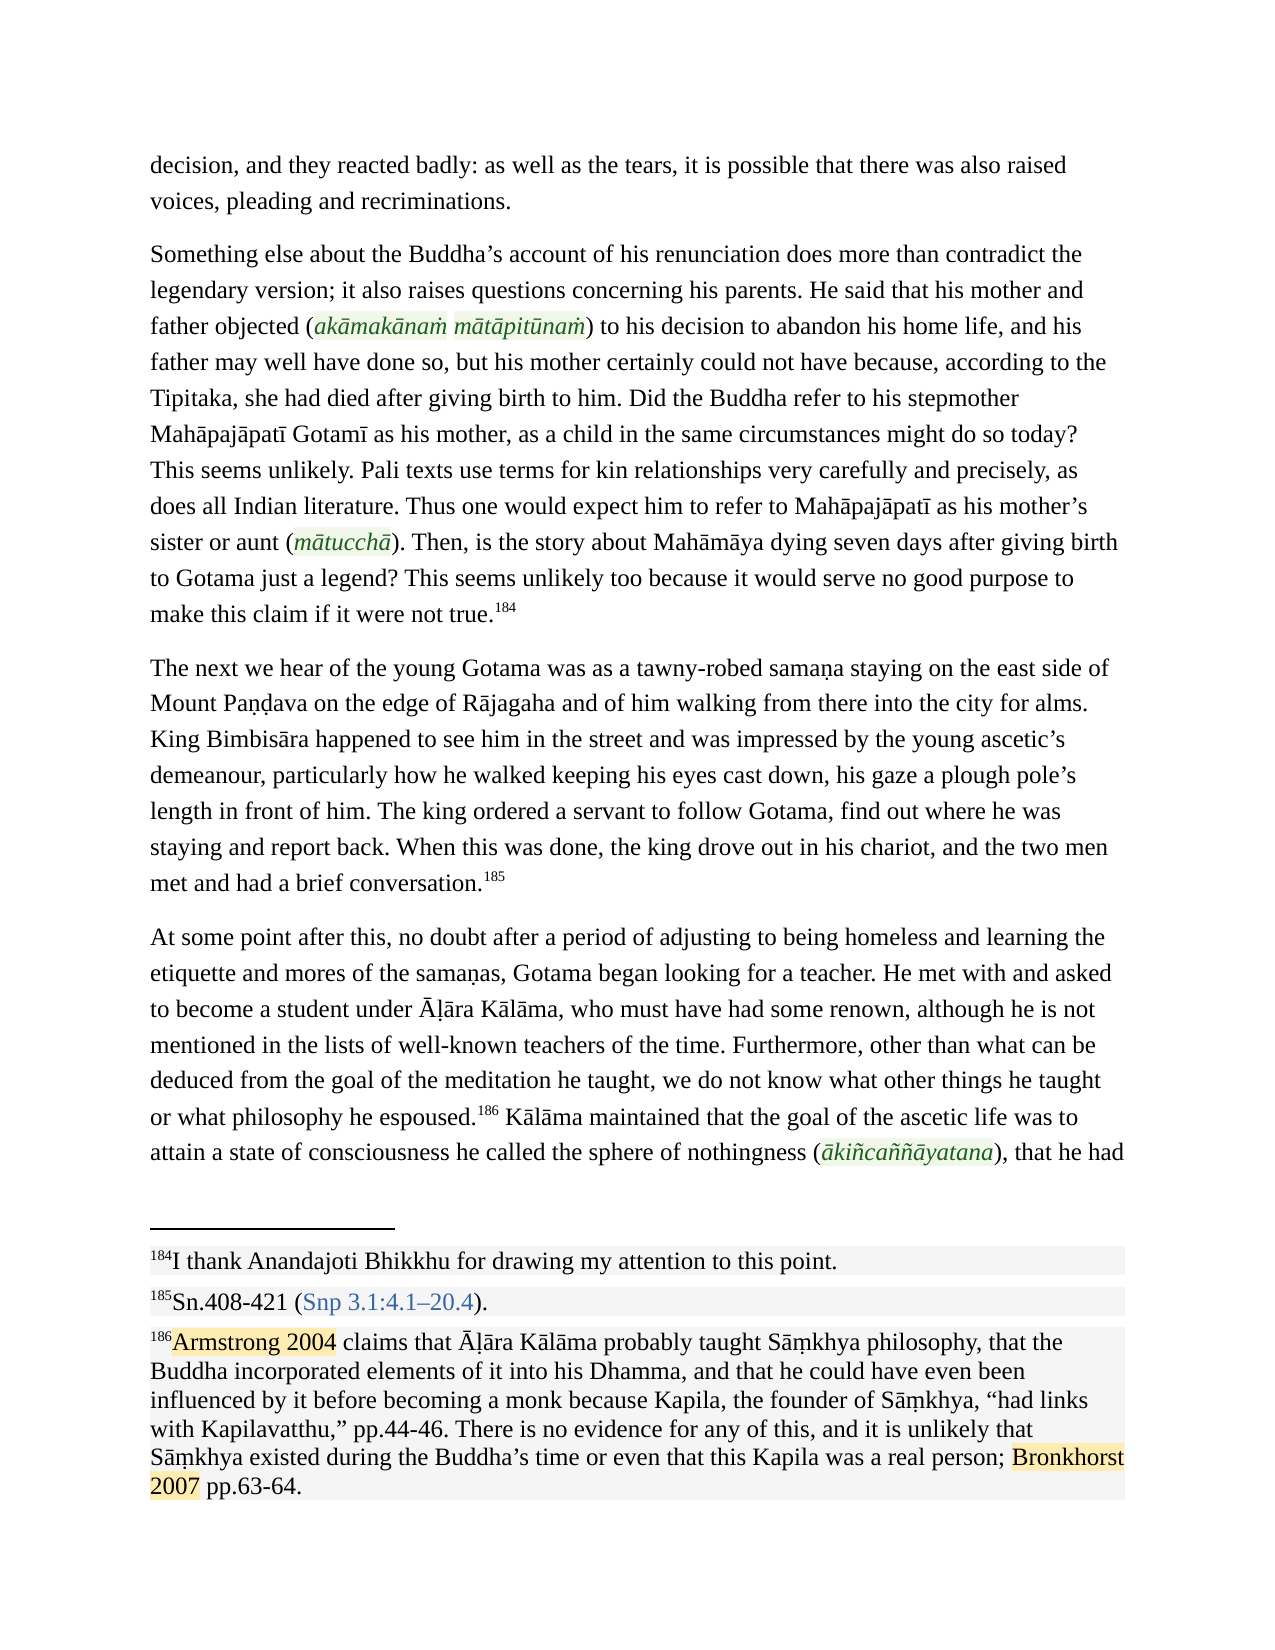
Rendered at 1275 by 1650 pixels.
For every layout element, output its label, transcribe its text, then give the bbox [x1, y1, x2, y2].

text The next we hear of the young Gotama was as a tawny-robed samaṇa staying on the east side of Mount Paṇḍava on the edge of Rājagaha and of him walking from there into the city for alms. King Bimbisāra happened to see him in the street and was impressed by the young ascetic’s demeanour, particularly how he walked keeping his eyes cast down, his gaze a plough pole’s length in front of him. The king ordered a servant to follow Gotama, find out where he was staying and report back. When this was done, the king drove out in his chariot, and the two men met and had a brief conversation. [150, 653, 1125, 897]
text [150, 922, 1125, 1166]
text Something else about the Buddha’s account of his renunciation does more than contradict the legendary version; it also raises questions concerning his parents. He said that his mother and father objected (akāmakānaṁ mātāpitūnaṁ) to his decision to abandon his home life, and his father may well have done so, but his mother certainly could not have because, according to the Tipitaka, she had died after giving birth to him. Did the Buddha refer to his stepmother Mahāpajāpatī Gotamī as his mother, as a child in the same circumstances might do so today? This seems unlikely. Pali texts use terms for kin relationships very carefully and precisely, as does all Indian literature. Thus one would expect him to refer to Mahāpajāpatī as his mother’s sister or aunt (mātucchā). Then, is the story about Mahāmāya dying seven days after giving birth to Gotama just a legend? This seems unlikely too because it would serve no good purpose to make this claim if it were not true. [150, 239, 1125, 628]
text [150, 150, 1125, 215]
